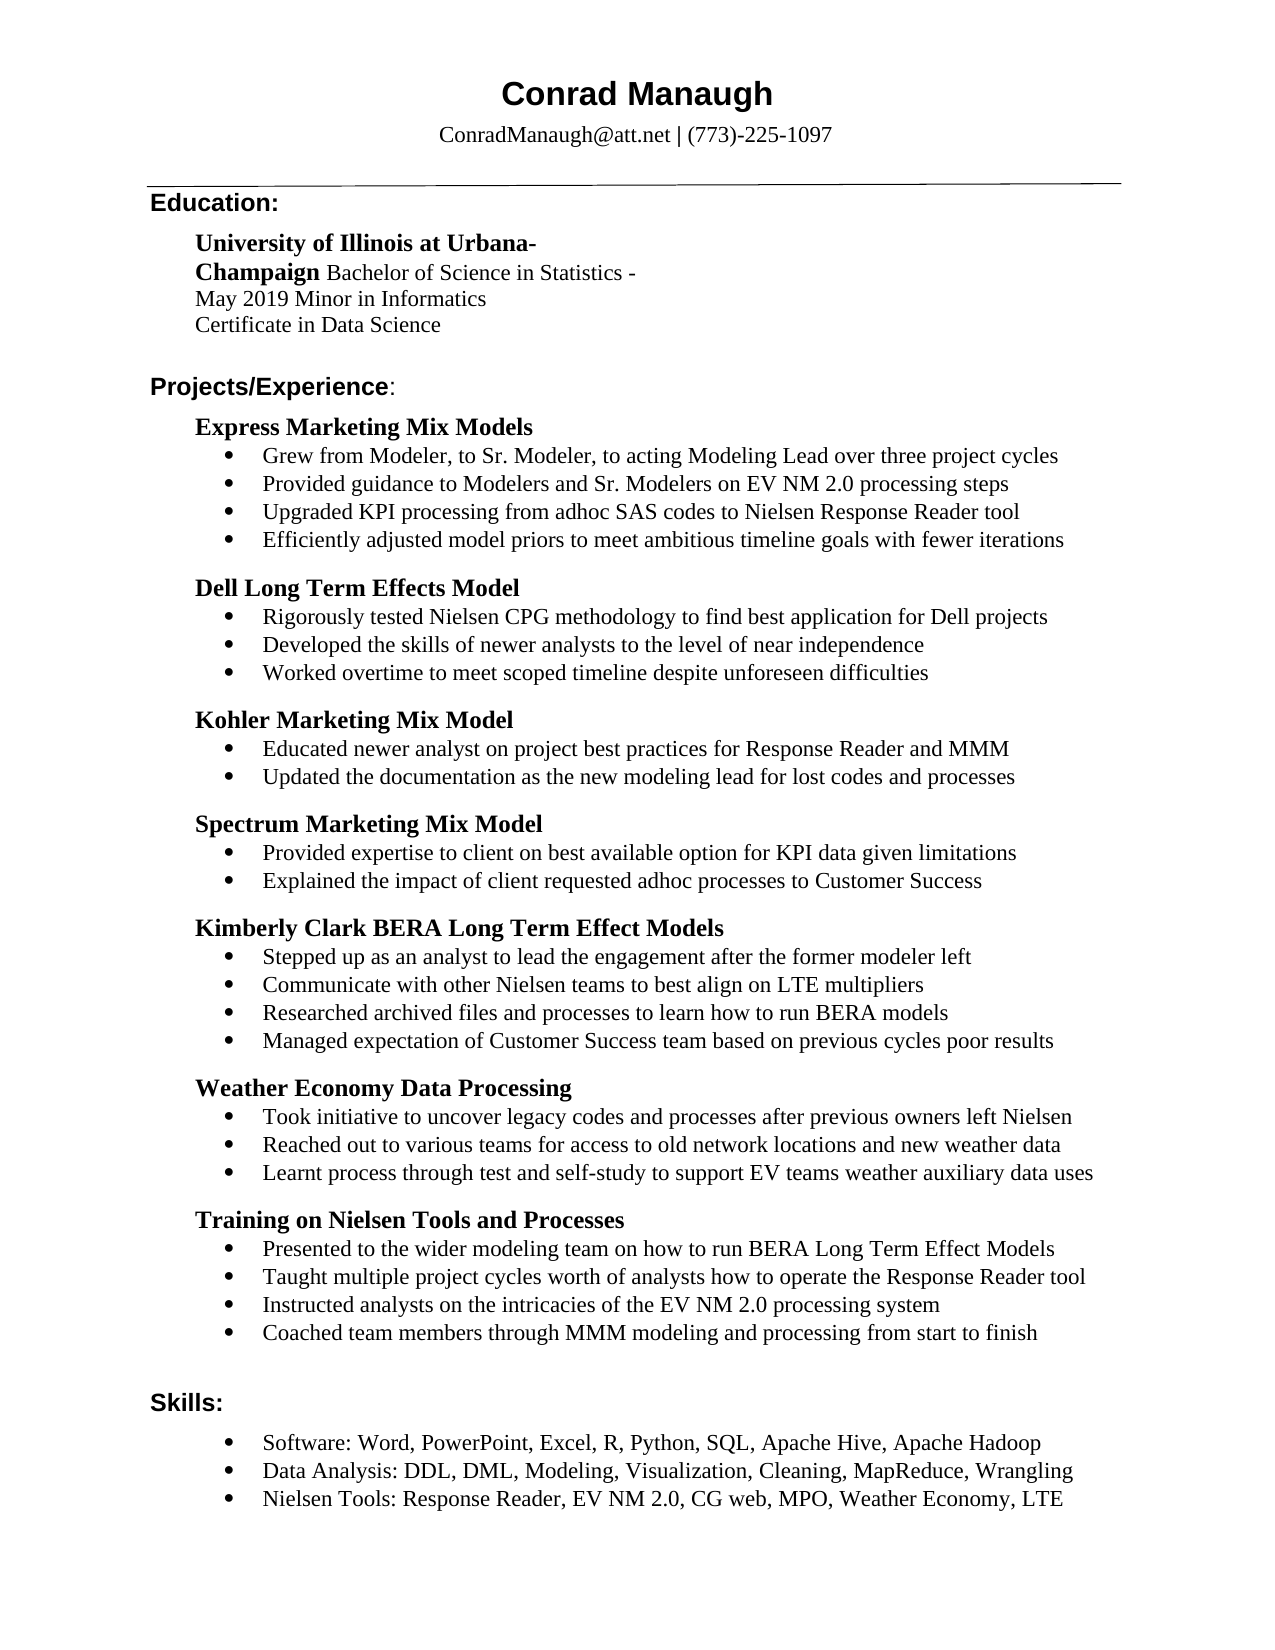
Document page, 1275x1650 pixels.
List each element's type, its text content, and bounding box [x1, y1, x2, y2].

list Learnt process through test and self-study to support EV teams weather auxiliary data uses [225, 1158, 1112, 1186]
subtitle Projects/Experience: [150, 372, 1112, 400]
list Efficiently adjusted model priors to meet ambitious timeline goals with fewer iterations [225, 525, 1112, 553]
subtitle Skills: [150, 1388, 1112, 1416]
subtitle Training on Nielsen Tools and Processes [195, 1206, 1112, 1234]
list Reached out to various teams for access to old network locations and new weather data [225, 1130, 1112, 1158]
list Upgraded KPI processing from adhoc SAS codes to Nielsen Response Reader tool [225, 497, 1112, 525]
list Presented to the wider modeling team on how to run BERA Long Term Effect Models [225, 1234, 1112, 1262]
list Updated the documentation as the new modeling lead for lost codes and processes [225, 762, 1112, 790]
list Taught multiple project cycles worth of analysts how to operate the Response Reader tool [225, 1262, 1112, 1290]
subtitle Kohler Marketing Mix Model [195, 706, 1112, 734]
text University of Illinois at Urbana-Champaign Bachelor of Science in Statistics - May 2019 Minor in Informatics [195, 229, 661, 311]
list Stepped up as an analyst to lead the engagement after the former modeler left [225, 942, 1112, 970]
list Developed the skills of newer analysts to the level of near independence [225, 630, 1112, 658]
list Managed expectation of Customer Success team based on previous cycles poor results [225, 1026, 1112, 1054]
subtitle Education: [150, 188, 1112, 216]
subtitle Kimberly Clark BERA Long Term Effect Models [195, 913, 1112, 942]
list Instructed analysts on the intricacies of the EV NM 2.0 processing system [225, 1290, 1112, 1318]
list Researched archived files and processes to learn how to run BERA models [225, 998, 1112, 1026]
list Nielsen Tools: Response Reader, EV NM 2.0, CG web, MPO, Weather Economy, LTE [225, 1484, 1112, 1512]
list Explained the impact of client requested adhoc processes to Customer Success [225, 866, 1112, 894]
subtitle Weather Economy Data Processing [195, 1074, 1112, 1102]
list Grew from Modeler, to Sr. Modeler, to acting Modeling Lead over three project cycles [225, 442, 1112, 469]
list Software: Word, PowerPoint, Excel, R, Python, SQL, Apache Hive, Apache Hadoop [225, 1428, 1112, 1456]
list Educated newer analyst on project best practices for Response Reader and MMM [225, 734, 1112, 762]
text ConradManaugh@att.net | (773)-225-1097 [375, 121, 836, 147]
text Express Marketing Mix Models [195, 413, 1112, 442]
list Provided expertise to client on best available option for KPI data given limitations [225, 838, 1112, 866]
subtitle Dell Long Term Effects Model [195, 574, 1112, 602]
text Certificate in Data Science [195, 311, 442, 338]
list Took initiative to uncover legacy codes and processes after previous owners left Nielsen [225, 1102, 1112, 1130]
title Conrad Manaugh [439, 74, 836, 113]
list Worked overtime to meet scoped timeline despite unforeseen difficulties [225, 658, 1112, 686]
list Coached team members through MMM modeling and processing from start to finish [225, 1318, 1112, 1346]
list Data Analysis: DDL, DML, Modeling, Visualization, Cleaning, MapReduce, Wrangling [225, 1456, 1112, 1484]
list Rigorously tested Nielsen CPG methodology to find best application for Dell projects [225, 602, 1112, 630]
list Provided guidance to Modelers and Sr. Modelers on EV NM 2.0 processing steps [225, 469, 1112, 497]
list Communicate with other Nielsen teams to best align on LTE multipliers [225, 970, 1112, 998]
subtitle Spectrum Marketing Mix Model [195, 810, 1112, 838]
